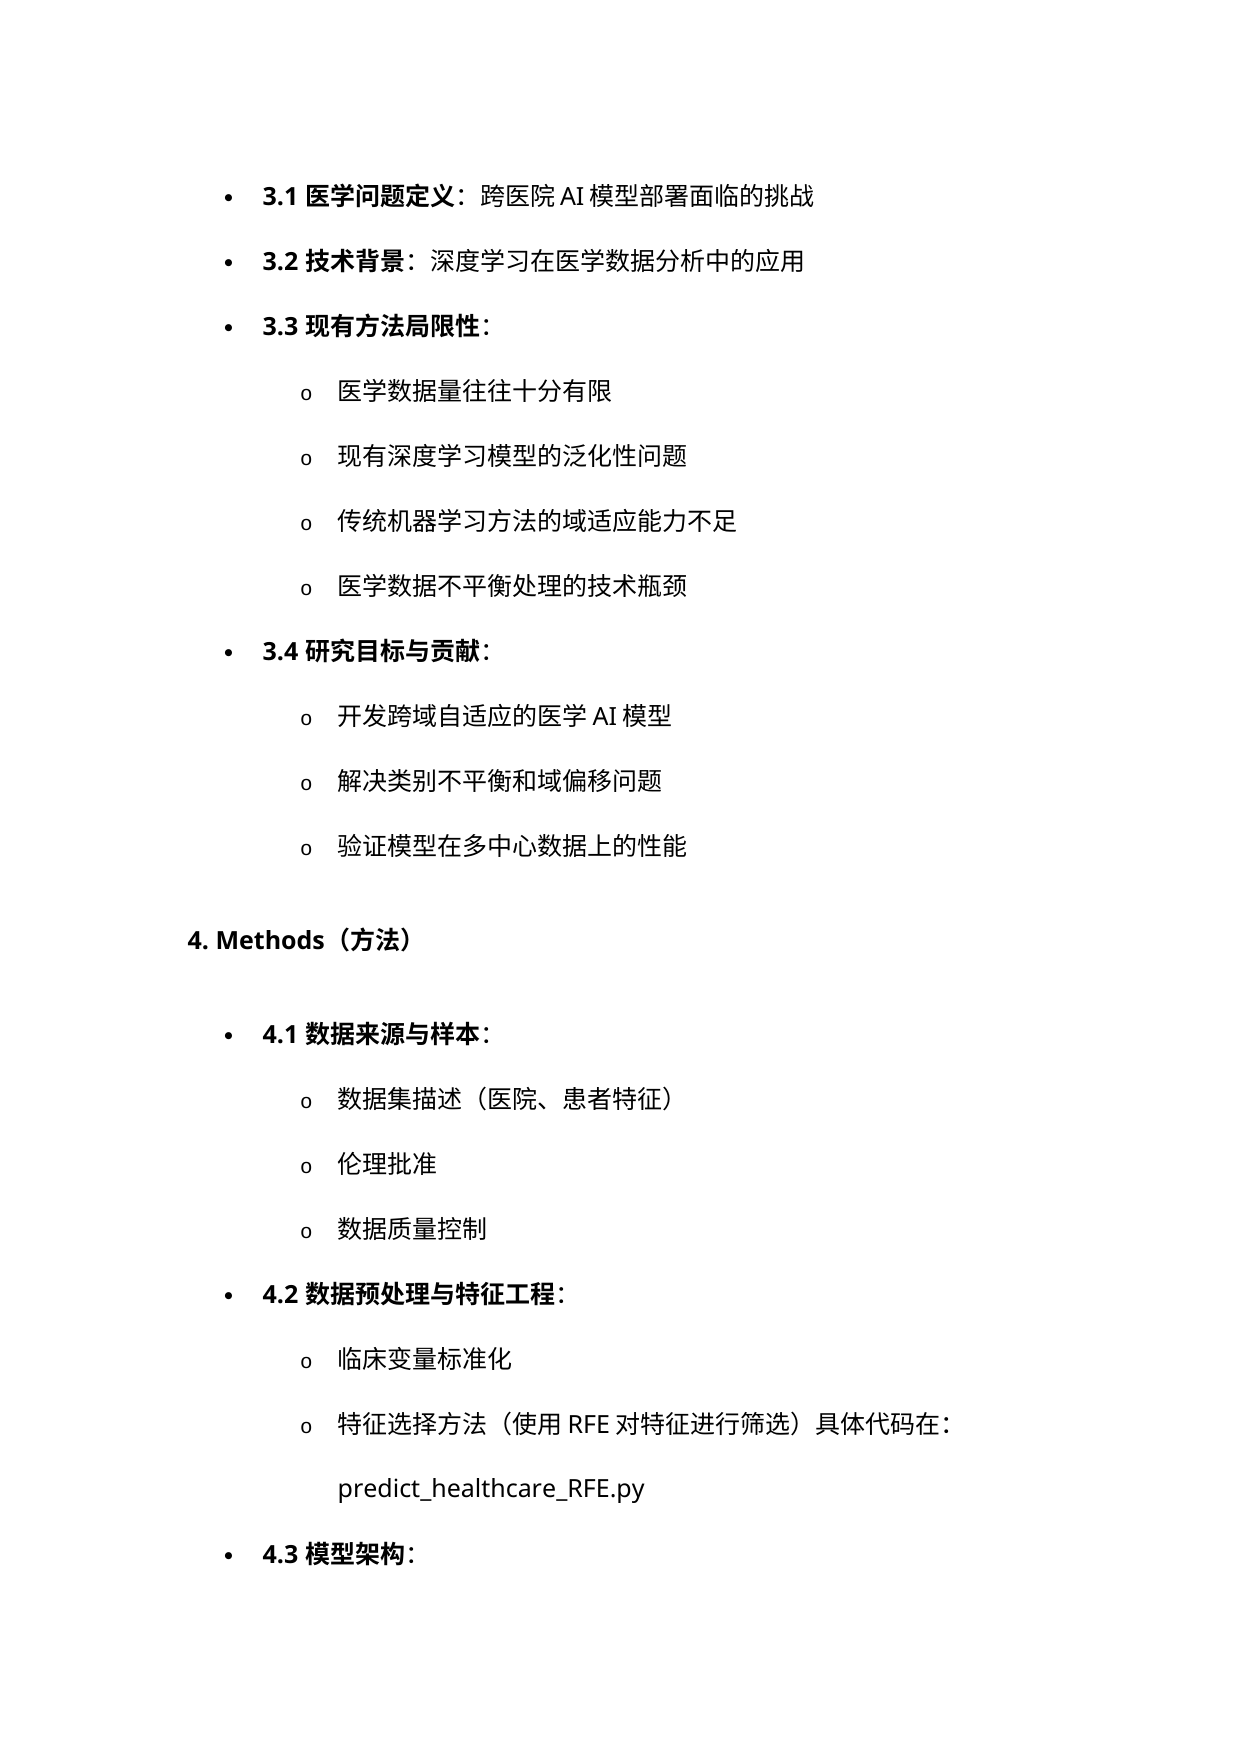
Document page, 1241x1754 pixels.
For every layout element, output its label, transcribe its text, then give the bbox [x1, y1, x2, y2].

list 开发跨域自适应的医学AI模型 [300, 682, 1053, 747]
list 验证模型在多中心数据上的性能 [300, 812, 1053, 877]
list 伦理批准 [300, 1130, 1053, 1195]
list 3.2 技术背景：深度学习在医学数据分析中的应用 [225, 227, 1053, 292]
list 解决类别不平衡和域偏移问题 [300, 747, 1053, 812]
list 数据集描述（医院、患者特征） [300, 1065, 1053, 1130]
list 3.3 现有方法局限性： [225, 292, 1053, 357]
list 特征选择方法（使用RFE对特征进行筛选）具体代码在：predict_healthcare_RFE.py [300, 1390, 1053, 1520]
list 3.1 医学问题定义：跨医院AI模型部署面临的挑战 [225, 162, 1053, 227]
list 传统机器学习方法的域适应能力不足 [300, 487, 1053, 552]
list 医学数据不平衡处理的技术瓶颈 [300, 552, 1053, 617]
list 现有深度学习模型的泛化性问题 [300, 422, 1053, 487]
list 临床变量标准化 [300, 1325, 1053, 1390]
list 4.3 模型架构： [225, 1520, 1053, 1585]
list 4.1 数据来源与样本： [225, 1000, 1053, 1065]
list 4.2 数据预处理与特征工程： [225, 1260, 1053, 1325]
list 医学数据量往往十分有限 [300, 357, 1053, 422]
text 4. Methods（方法） [187, 906, 1053, 971]
list 数据质量控制 [300, 1195, 1053, 1260]
list 3.4 研究目标与贡献： [225, 617, 1053, 682]
